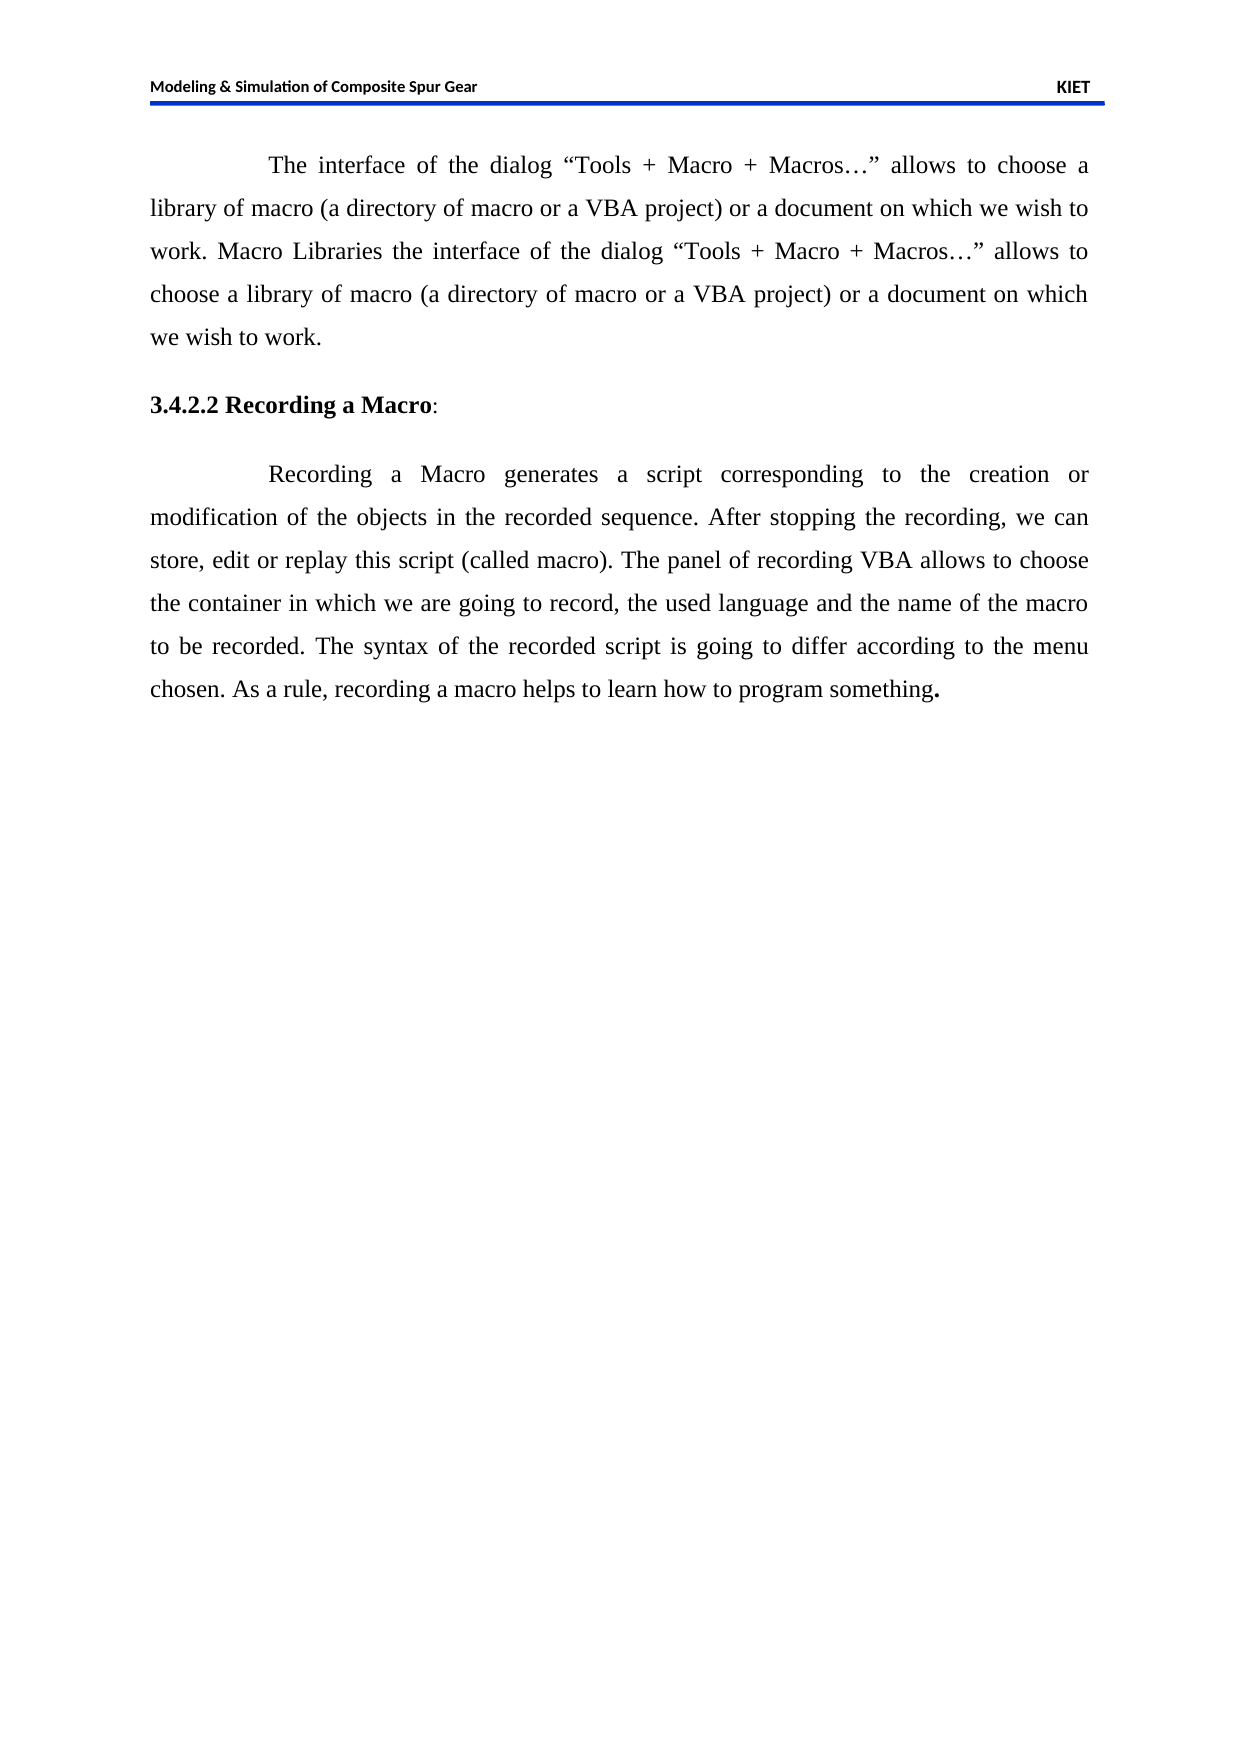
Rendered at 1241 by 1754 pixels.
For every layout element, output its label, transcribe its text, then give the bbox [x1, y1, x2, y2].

text 3.4.2.2 Recording a Macro: [150, 391, 1090, 419]
text The interface of the dialog “Tools + Macro + Macros…” allows to choose a library of macro (a directory of macro or a VBA project) or a document on which we wish to work. Macro Libraries the interface of the dialog “Tools + Macro + Macros…” allows to choose a library of macro (a directory of macro or a VBA project) or a document on which we wish to work. [150, 150, 1090, 351]
text Recording a Macro generates a script corresponding to the creation or modification of the objects in the recorded sequence. After stopping the recording, we can store, edit or replay this script (called macro). The panel of recording VBA allows to choose the container in which we are going to record, the used language and the name of the macro to be recorded. The syntax of the recorded script is going to differ according to the menu chosen. As a rule, recording a macro helps to learn how to program something. [150, 459, 1090, 703]
